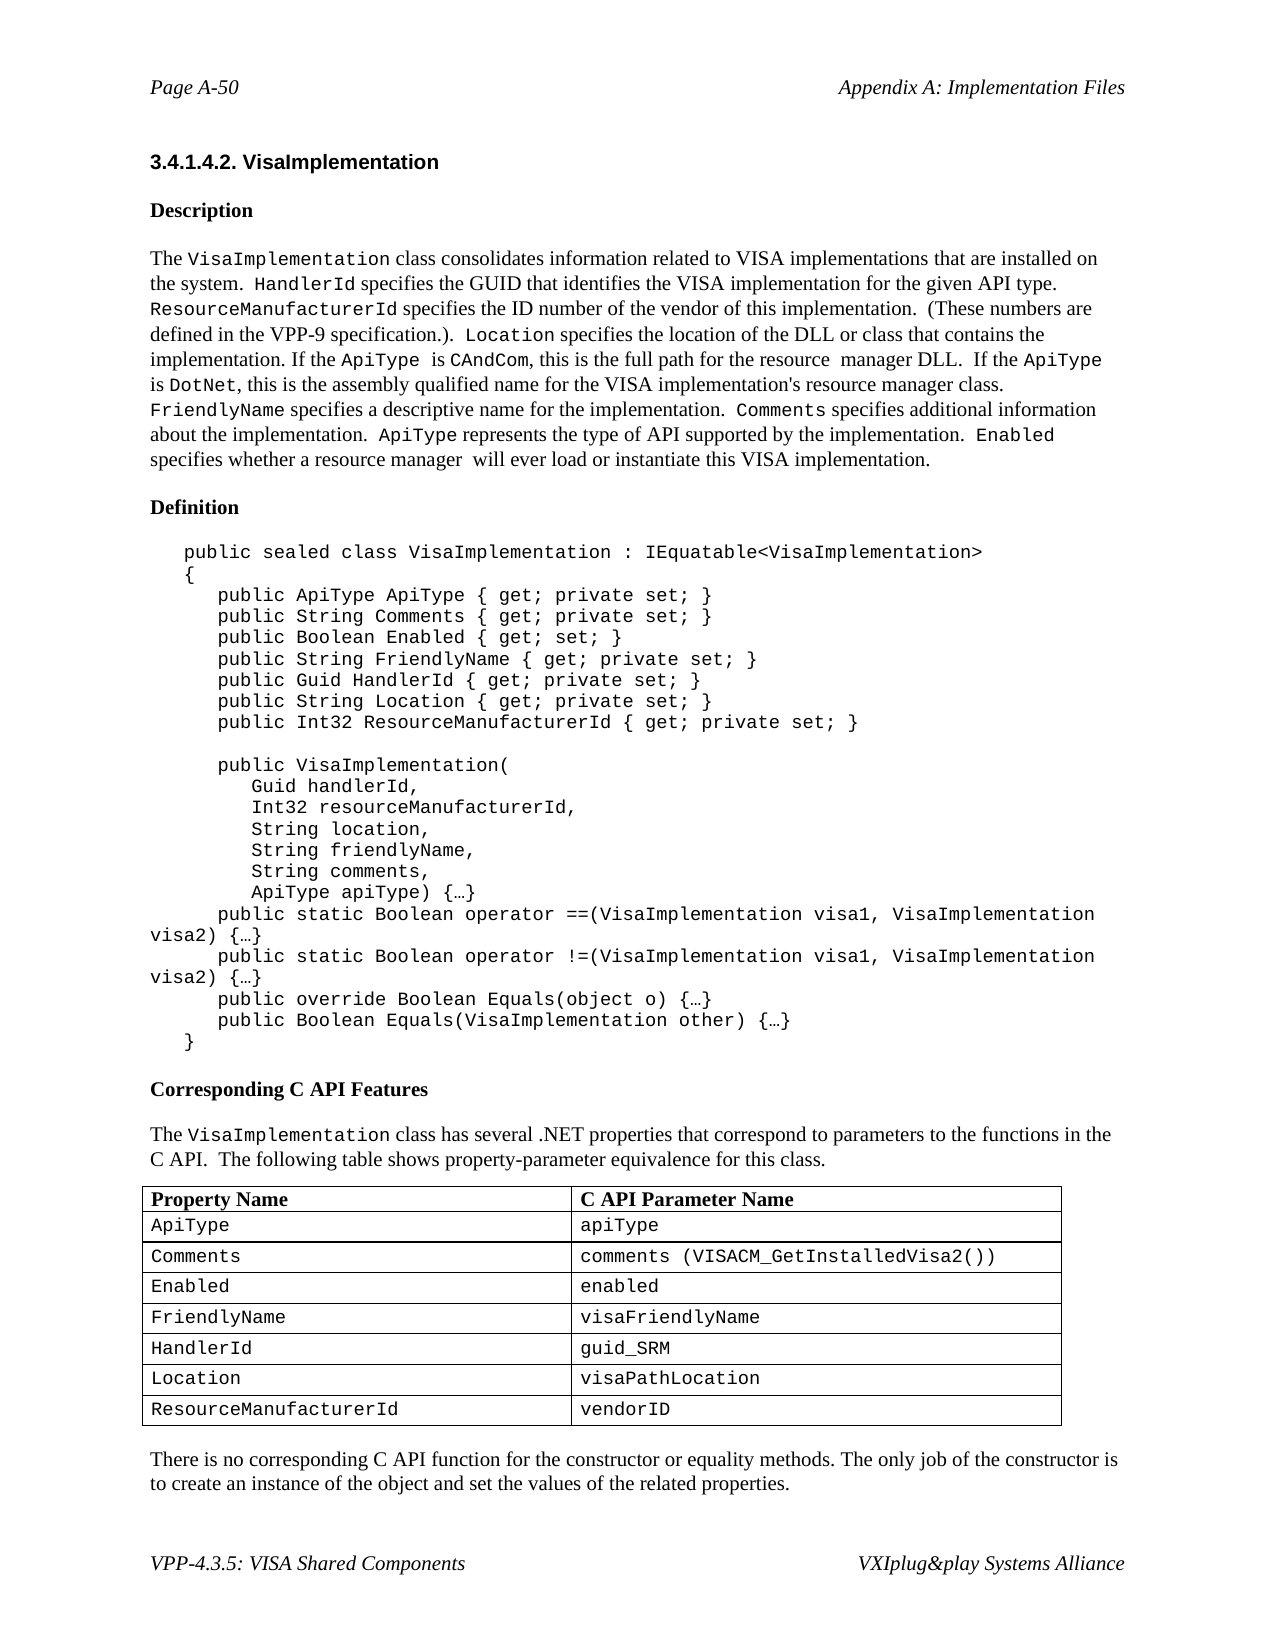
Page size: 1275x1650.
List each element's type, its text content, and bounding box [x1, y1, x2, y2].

text public String Comments { get; private set; } [150, 607, 1125, 628]
text The VisaImplementation class has several .NET properties that correspond to parameters to the functions in the C API. The following table shows property-parameter equivalence for this class. [150, 1122, 1125, 1171]
text Guid handlerId, [150, 777, 1125, 798]
table_cell Comments [143, 1243, 571, 1272]
table_cell vendorID [572, 1396, 1061, 1425]
table_cell ResourceManufacturerId [143, 1396, 571, 1425]
table_cell apiType [572, 1212, 1061, 1241]
text public Boolean Enabled { get; set; } [150, 628, 1125, 649]
table_cell ApiType [143, 1212, 571, 1241]
text public override Boolean Equals(object o) {…} [150, 989, 1125, 1011]
text } [150, 1032, 1125, 1053]
text public ApiType ApiType { get; private set; } [150, 586, 1125, 607]
text Corresponding C API Features [150, 1077, 1125, 1101]
table_header Property Name [143, 1187, 571, 1211]
text Description [150, 198, 1125, 222]
text public Guid HandlerId { get; private set; } [150, 671, 1125, 692]
table_cell visaFriendlyName [572, 1304, 1061, 1333]
text { [150, 564, 1125, 586]
table_cell HandlerId [143, 1334, 571, 1364]
table_cell guid_SRM [572, 1334, 1061, 1364]
table_cell comments (VISACM_GetInstalledVisa2()) [572, 1243, 1061, 1272]
table_cell enabled [572, 1273, 1061, 1303]
text public static Boolean operator !=(VisaImplementation visa1, VisaImplementation visa2) {…} [150, 947, 1125, 989]
text Definition [150, 495, 1125, 519]
text public Boolean Equals(VisaImplementation other) {…} [150, 1011, 1125, 1032]
text public sealed class VisaImplementation : IEquatable<VisaImplementation> [150, 543, 1125, 564]
text public VisaImplementation( [150, 756, 1125, 777]
text There is no corresponding C API function for the constructor or equality methods. The only job of the constructor is to create an instance of the object and set the values of the related properties. [150, 1447, 1125, 1495]
subtitle 3.4.1.4.2. VisaImplementation [150, 150, 1125, 174]
text String comments, [150, 862, 1125, 883]
text public String Location { get; private set; } [150, 692, 1125, 713]
text String friendlyName, [150, 841, 1125, 862]
table_cell visaPathLocation [572, 1365, 1061, 1394]
text public static Boolean operator ==(VisaImplementation visa1, VisaImplementation visa2) {…} [150, 904, 1125, 947]
table_cell Enabled [143, 1273, 571, 1303]
text public String FriendlyName { get; private set; } [150, 649, 1125, 671]
text The VisaImplementation class consolidates information related to VISA implementations that are installed on the system. HandlerId specifies the GUID that identifies the VISA implementation for the given API type. ResourceManufacturerId specifies the ID number of the vendor of this implementation. (These numbers are defined in the VPP-9 specification.). Location specifies the location of the DLL or class that contains the implementation. If the ApiType is CAndCom, this is the full path for the resource manager DLL. If the ApiType is DotNet, this is the assembly qualified name for the VISA implementation's resource manager class. FriendlyName specifies a descriptive name for the implementation. Comments specifies additional information about the implementation. ApiType represents the type of API supported by the implementation. Enabled specifies whether a resource manager will ever load or instantiate this VISA implementation. [150, 246, 1125, 471]
text String location, [150, 819, 1125, 841]
text ApiType apiType) {…} [150, 883, 1125, 904]
text public Int32 ResourceManufacturerId { get; private set; } [150, 713, 1125, 734]
text Int32 resourceManufacturerId, [150, 798, 1125, 819]
table_header C API Parameter Name [572, 1187, 1061, 1211]
table_cell Location [143, 1365, 571, 1394]
table_cell FriendlyName [143, 1304, 571, 1333]
